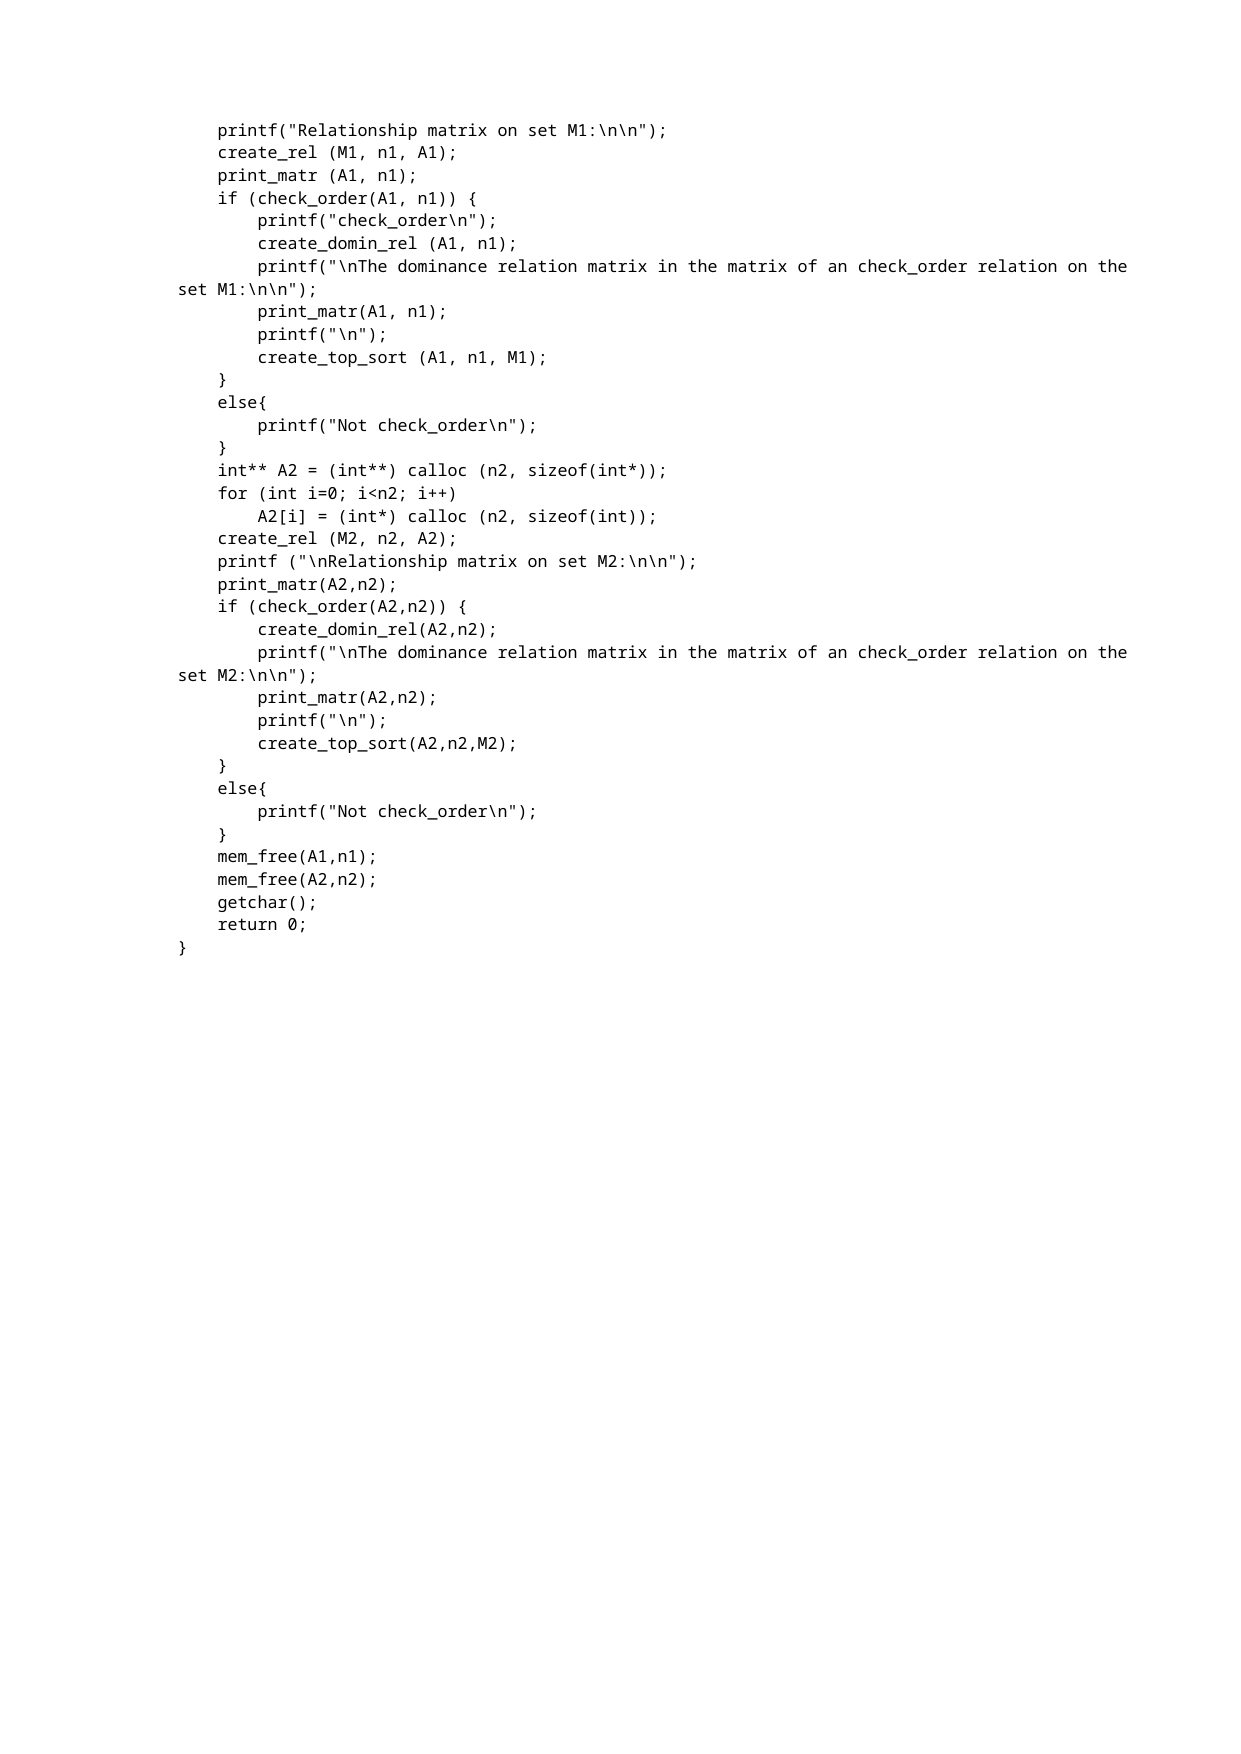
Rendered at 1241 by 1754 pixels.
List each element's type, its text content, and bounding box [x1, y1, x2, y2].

text } [177, 936, 1152, 958]
text printf("\nThe dominance relation matrix in the matrix of an check_order relation on the set M2:\n\n"); [177, 640, 1152, 686]
text printf ("\nRelationship matrix on set M2:\n\n"); [177, 549, 1152, 572]
text create_top_sort (A1, n1, M1); [177, 345, 1152, 368]
text else{ [177, 777, 1152, 799]
text } [177, 822, 1152, 845]
text getchar(); [177, 890, 1152, 913]
text mem_free(A2,n2); [177, 867, 1152, 890]
text create_rel (M1, n1, A1); [177, 141, 1152, 163]
text mem_free(A1,n1); [177, 845, 1152, 867]
text print_matr(A1, n1); [177, 300, 1152, 322]
text for (int i=0; i<n2; i++) [177, 481, 1152, 504]
text printf("\n"); [177, 322, 1152, 345]
text create_top_sort(A2,n2,M2); [177, 731, 1152, 754]
text create_rel (M2, n2, A2); [177, 527, 1152, 549]
text printf("\nThe dominance relation matrix in the matrix of an check_order relation on the set M1:\n\n"); [177, 254, 1152, 300]
text else{ [177, 391, 1152, 413]
text return 0; [177, 913, 1152, 936]
text printf("Relationship matrix on set M1:\n\n"); [177, 118, 1152, 141]
text } [177, 754, 1152, 777]
text } [177, 436, 1152, 459]
text create_domin_rel (A1, n1); [177, 232, 1152, 254]
text int** A2 = (int**) calloc (n2, sizeof(int*)); [177, 459, 1152, 481]
text printf("Not check_order\n"); [177, 413, 1152, 436]
text print_matr(A2,n2); [177, 572, 1152, 595]
text if (check_order(A2,n2)) { [177, 595, 1152, 618]
text printf("Not check_order\n"); [177, 799, 1152, 822]
text print_matr(A2,n2); [177, 686, 1152, 708]
text printf("check_order\n"); [177, 209, 1152, 232]
text A2[i] = (int*) calloc (n2, sizeof(int)); [177, 504, 1152, 527]
text printf("\n"); [177, 708, 1152, 731]
text print_matr (A1, n1); [177, 163, 1152, 186]
text if (check_order(A1, n1)) { [177, 186, 1152, 209]
text create_domin_rel(A2,n2); [177, 618, 1152, 640]
text } [177, 368, 1152, 391]
